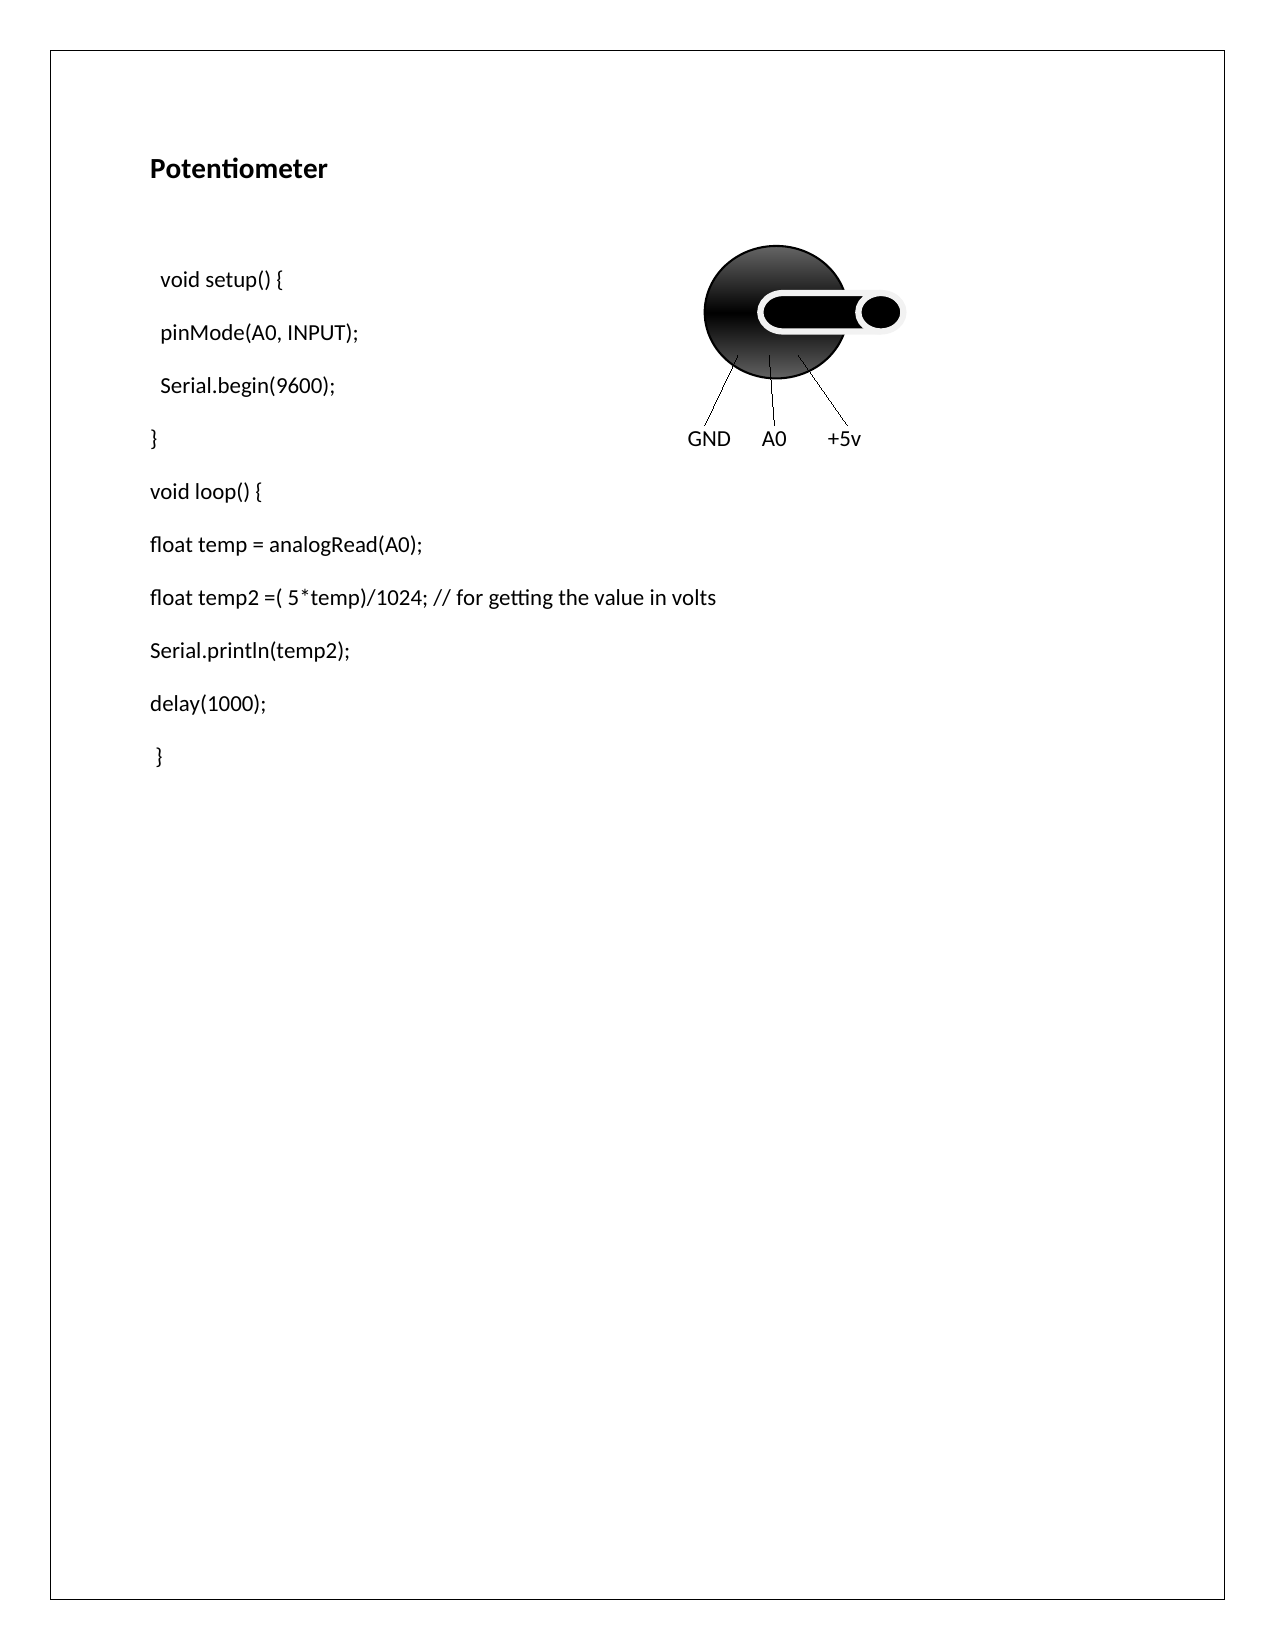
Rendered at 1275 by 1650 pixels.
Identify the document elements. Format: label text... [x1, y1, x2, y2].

text pinMode(A0, INPUT); [150, 318, 712, 346]
text Serial.println(temp2); [150, 636, 1125, 664]
text } [150, 742, 1125, 770]
text Potentiometer [150, 150, 1125, 186]
text void loop() { [150, 477, 1125, 505]
text float temp = analogRead(A0); [150, 530, 1125, 558]
text } GND A0 +5v [150, 424, 1125, 452]
text delay(1000); [150, 689, 1125, 717]
text void setup() { [150, 265, 723, 293]
text void setup() { [829, 265, 1125, 293]
text float temp2 =( 5*temp)/1024; // for getting the value in volts [150, 583, 1125, 611]
text Serial.begin(9600); [150, 371, 1125, 399]
text pinMode(A0, INPUT); [840, 318, 1125, 346]
